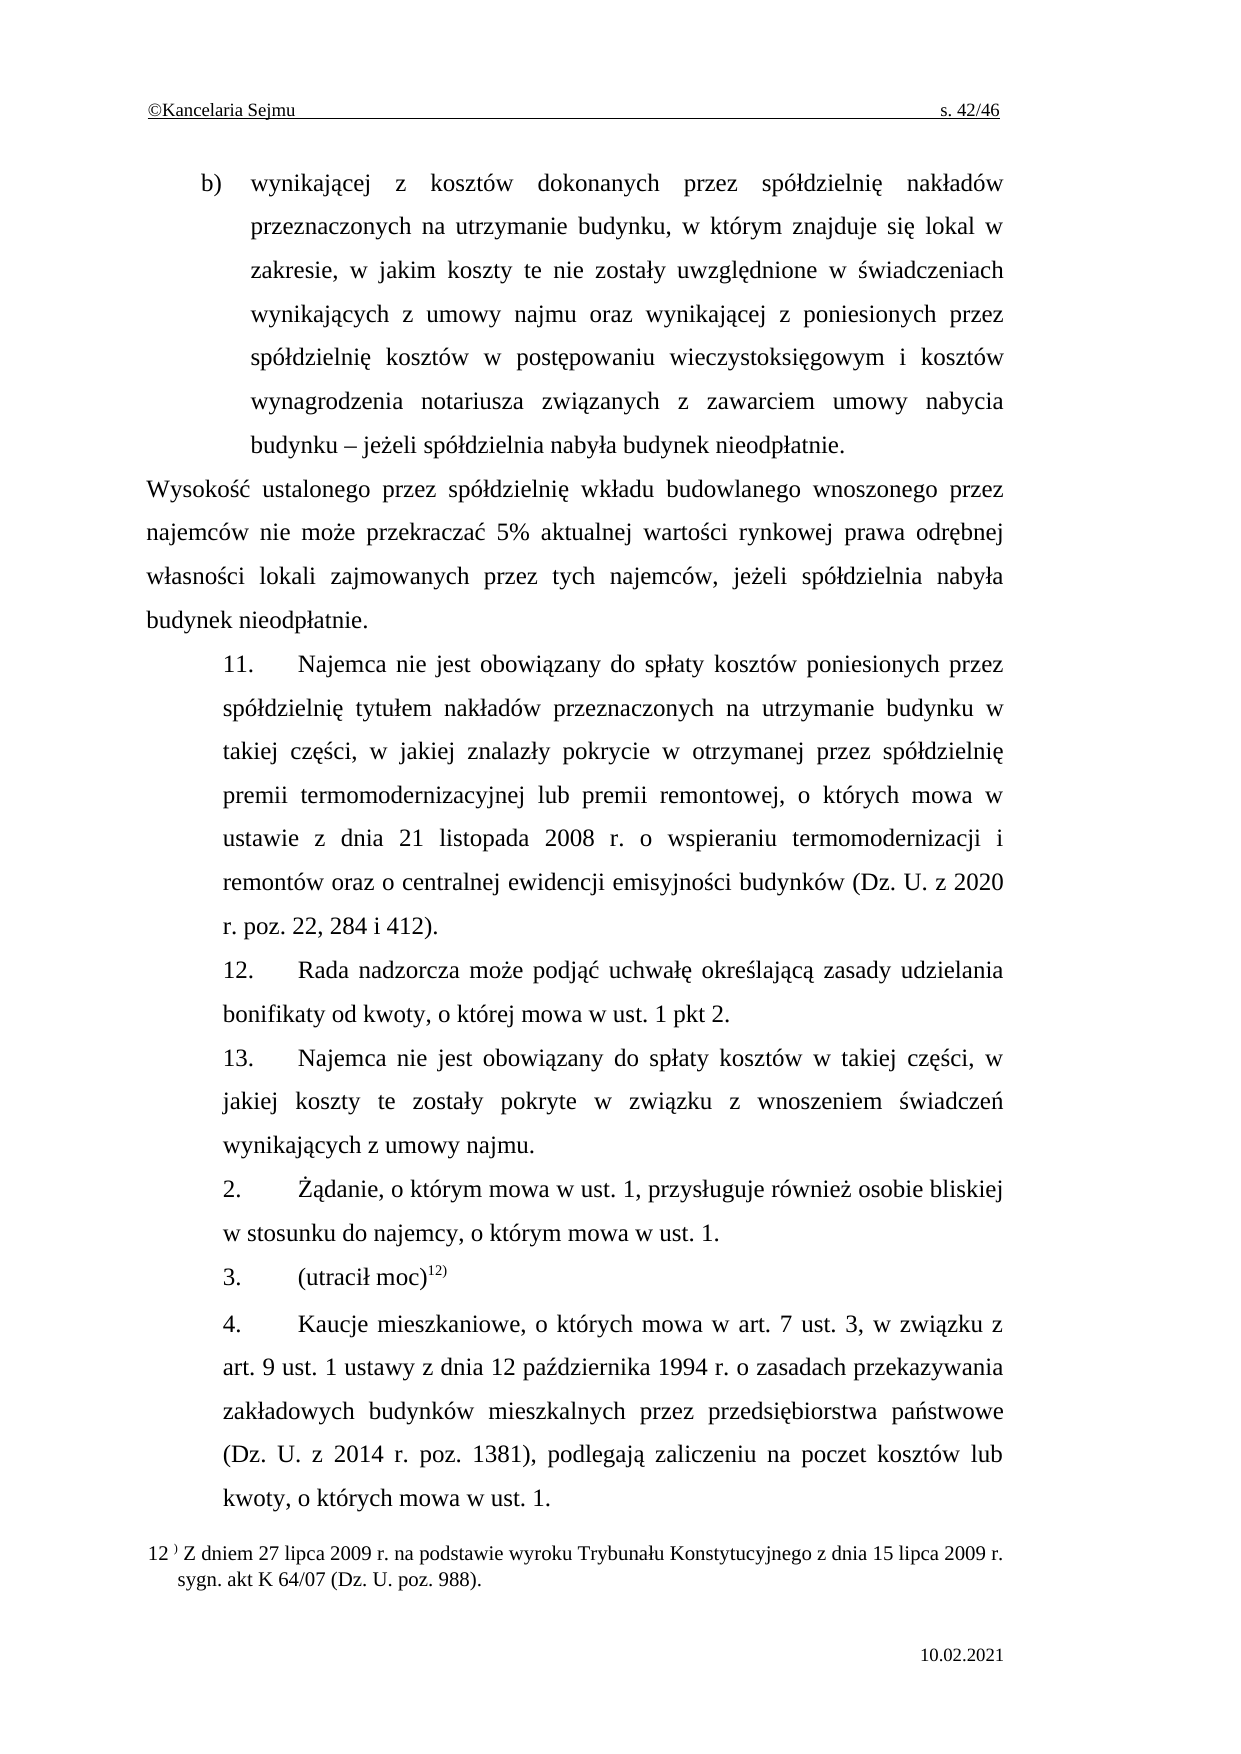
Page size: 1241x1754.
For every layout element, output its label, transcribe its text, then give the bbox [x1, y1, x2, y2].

list Najemca nie jest obowiązany do spłaty kosztów w takiej części, w jakiej koszty te zostały pokryte w związku z wnoszeniem świadczeń wynikających z umowy najmu. [223, 1043, 1004, 1159]
list Rada nadzorcza może podjąć uchwałę określającą zasady udzielania bonifikaty od kwoty, o której mowa w ust. 1 pkt 2. [223, 955, 1004, 1027]
list wynikającej z kosztów dokonanych przez spółdzielnię nakładów przeznaczonych na utrzymanie budynku, w którym znajduje się lokal w zakresie, w jakim koszty te nie zostały uwzględnione w świadczeniach wynikających z umowy najmu oraz wynikającej z poniesionych przez spółdzielnię kosztów w postępowaniu wieczystoksięgowym i kosztów wynagrodzenia notariusza związanych z zawarciem umowy nabycia budynku – jeżeli spółdzielnia nabyła budynek nieodpłatnie. [201, 168, 1004, 458]
list (utracił moc)) [223, 1262, 1004, 1291]
list Żądanie, o którym mowa w ust. 1, przysługuje również osobie bliskiej w stosunku do najemcy, o którym mowa w ust. 1. [223, 1174, 1004, 1247]
list Najemca nie jest obowiązany do spłaty kosztów poniesionych przez spółdzielnię tytułem nakładów przeznaczonych na utrzymanie budynku w takiej części, w jakiej znalazły pokrycie w otrzymanej przez spółdzielnię premii termomodernizacyjnej lub premii remontowej, o których mowa w ustawie z dnia 21 listopada 2008 r. o wspieraniu termomodernizacji i remontów oraz o centralnej ewidencji emisyjności budynków (Dz. U. z 2020 r. poz. 22, 284 i 412). [223, 649, 1004, 939]
text Wysokość ustalonego przez spółdzielnię wkładu budowlanego wnoszonego przez najemców nie może przekraczać 5% aktualnej wartości rynkowej prawa odrębnej własności lokali zajmowanych przez tych najemców, jeżeli spółdzielnia nabyła budynek nieodpłatnie. [146, 474, 1004, 633]
list Kaucje mieszkaniowe, o których mowa w art. 7 ust. 3, w związku z art. 9 ust. 1 ustawy z dnia 12 października 1994 r. o zasadach przekazywania zakładowych budynków mieszkalnych przez przedsiębiorstwa państwowe (Dz. U. z 2014 r. poz. 1381), podlegają zaliczeniu na poczet kosztów lub kwoty, o których mowa w ust. 1. [223, 1309, 1004, 1512]
